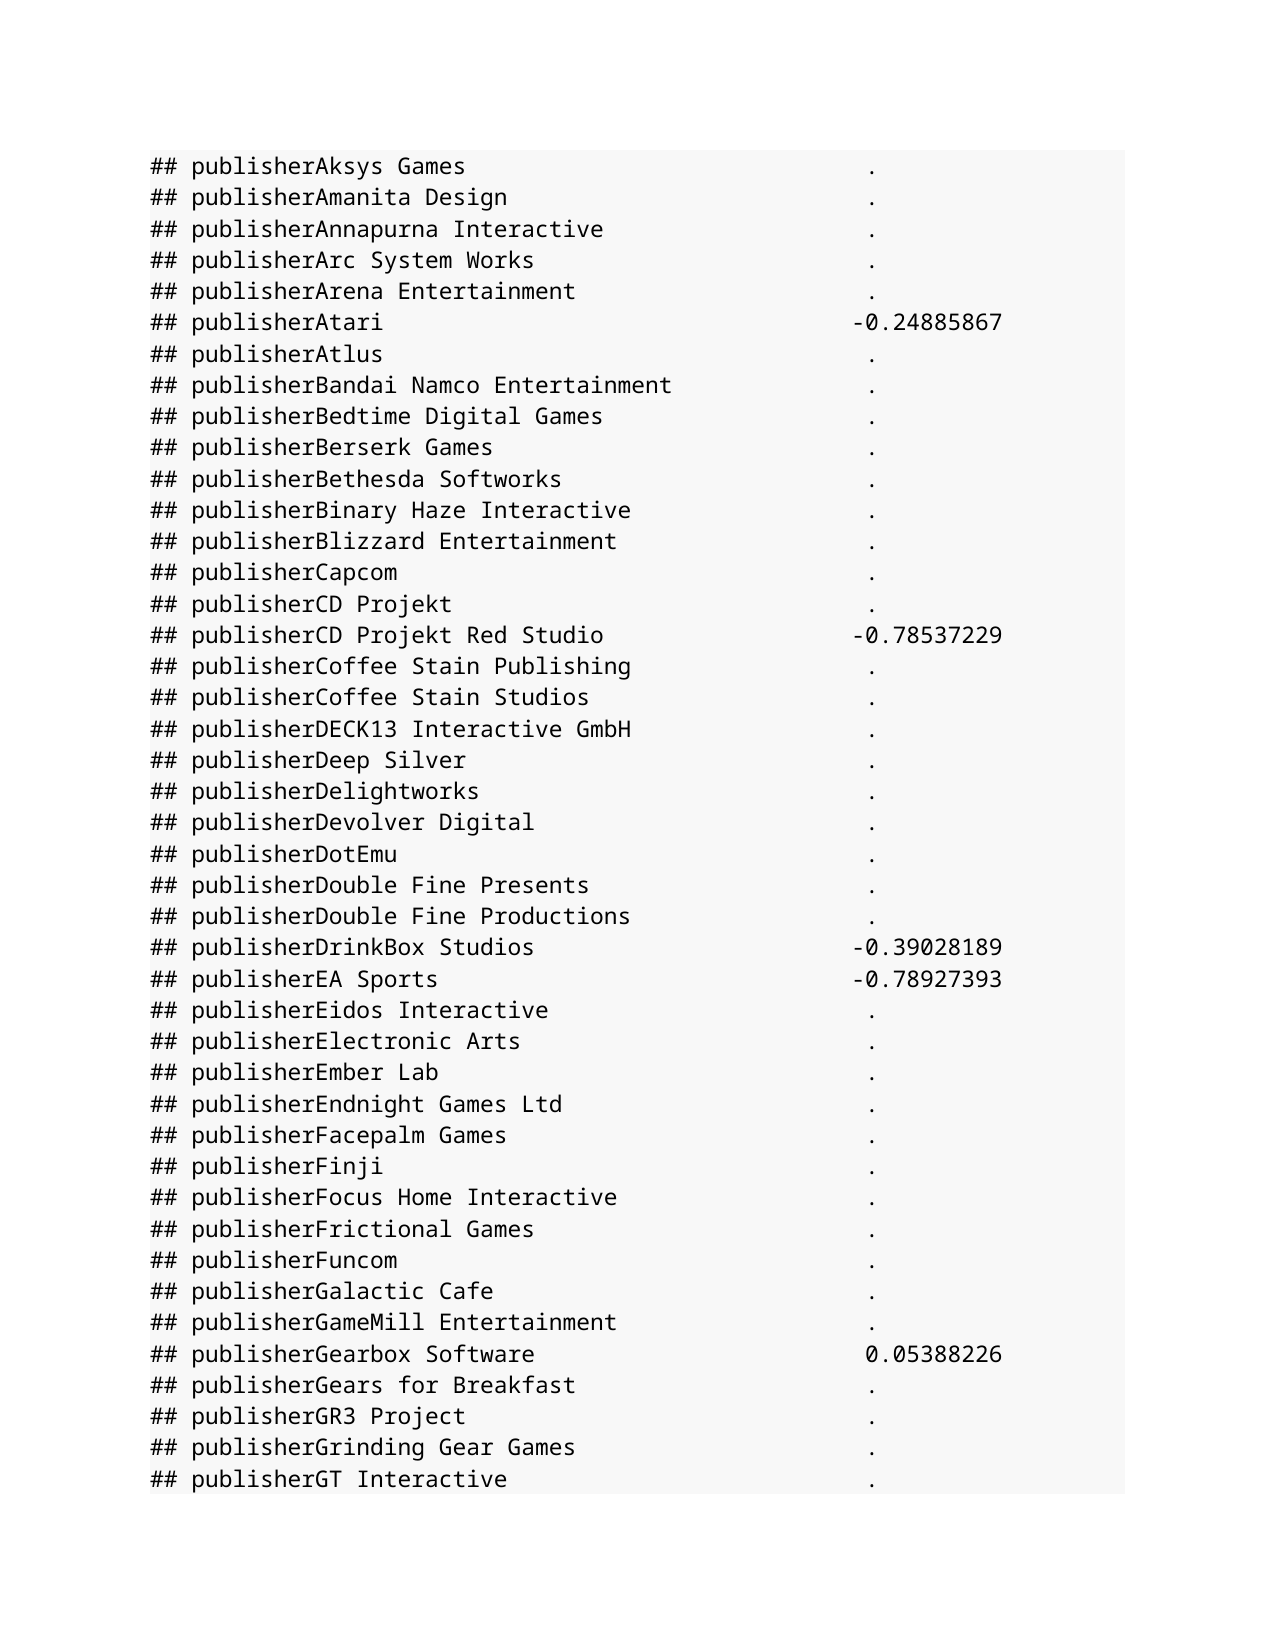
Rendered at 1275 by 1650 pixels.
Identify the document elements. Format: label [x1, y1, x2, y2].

text [150, 150, 1125, 1494]
